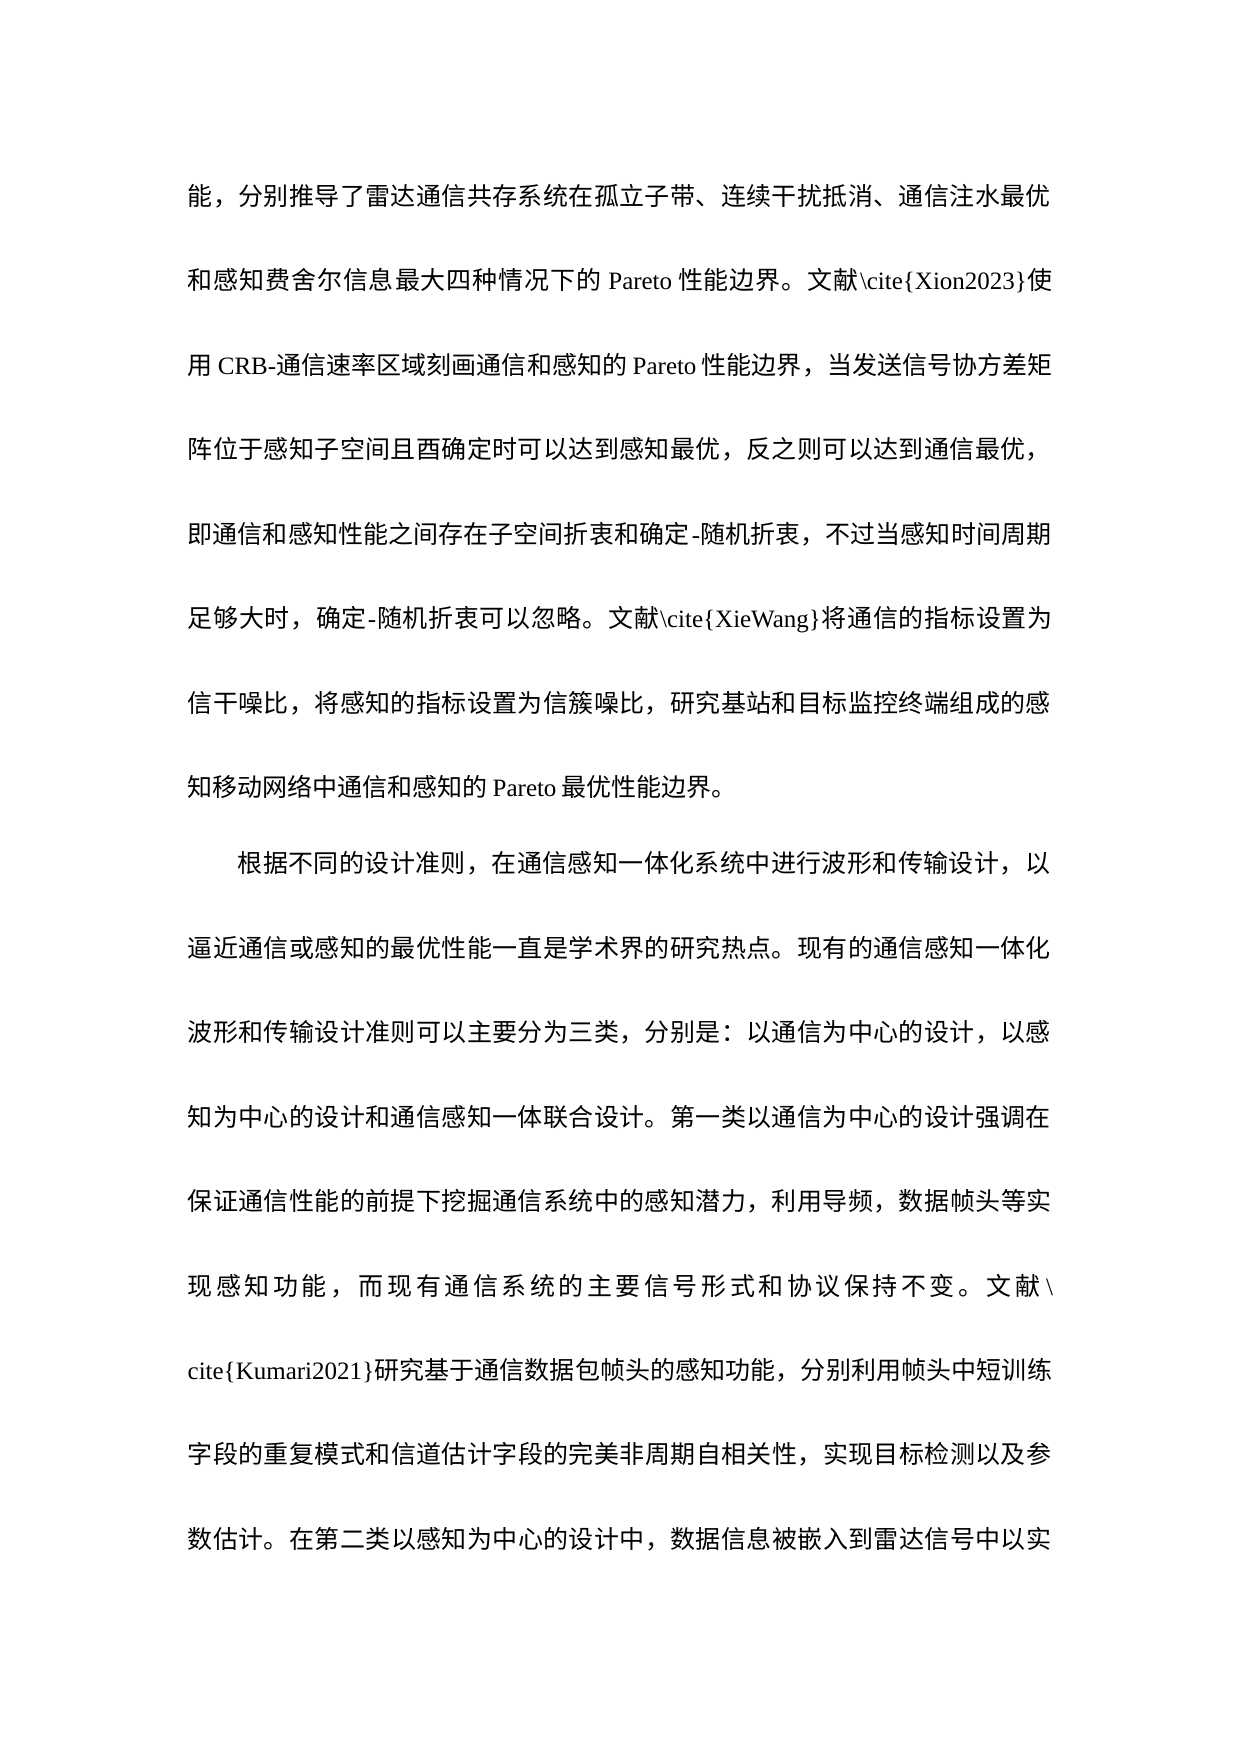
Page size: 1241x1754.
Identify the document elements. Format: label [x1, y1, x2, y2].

text [187, 162, 1053, 818]
text [187, 829, 1053, 1570]
